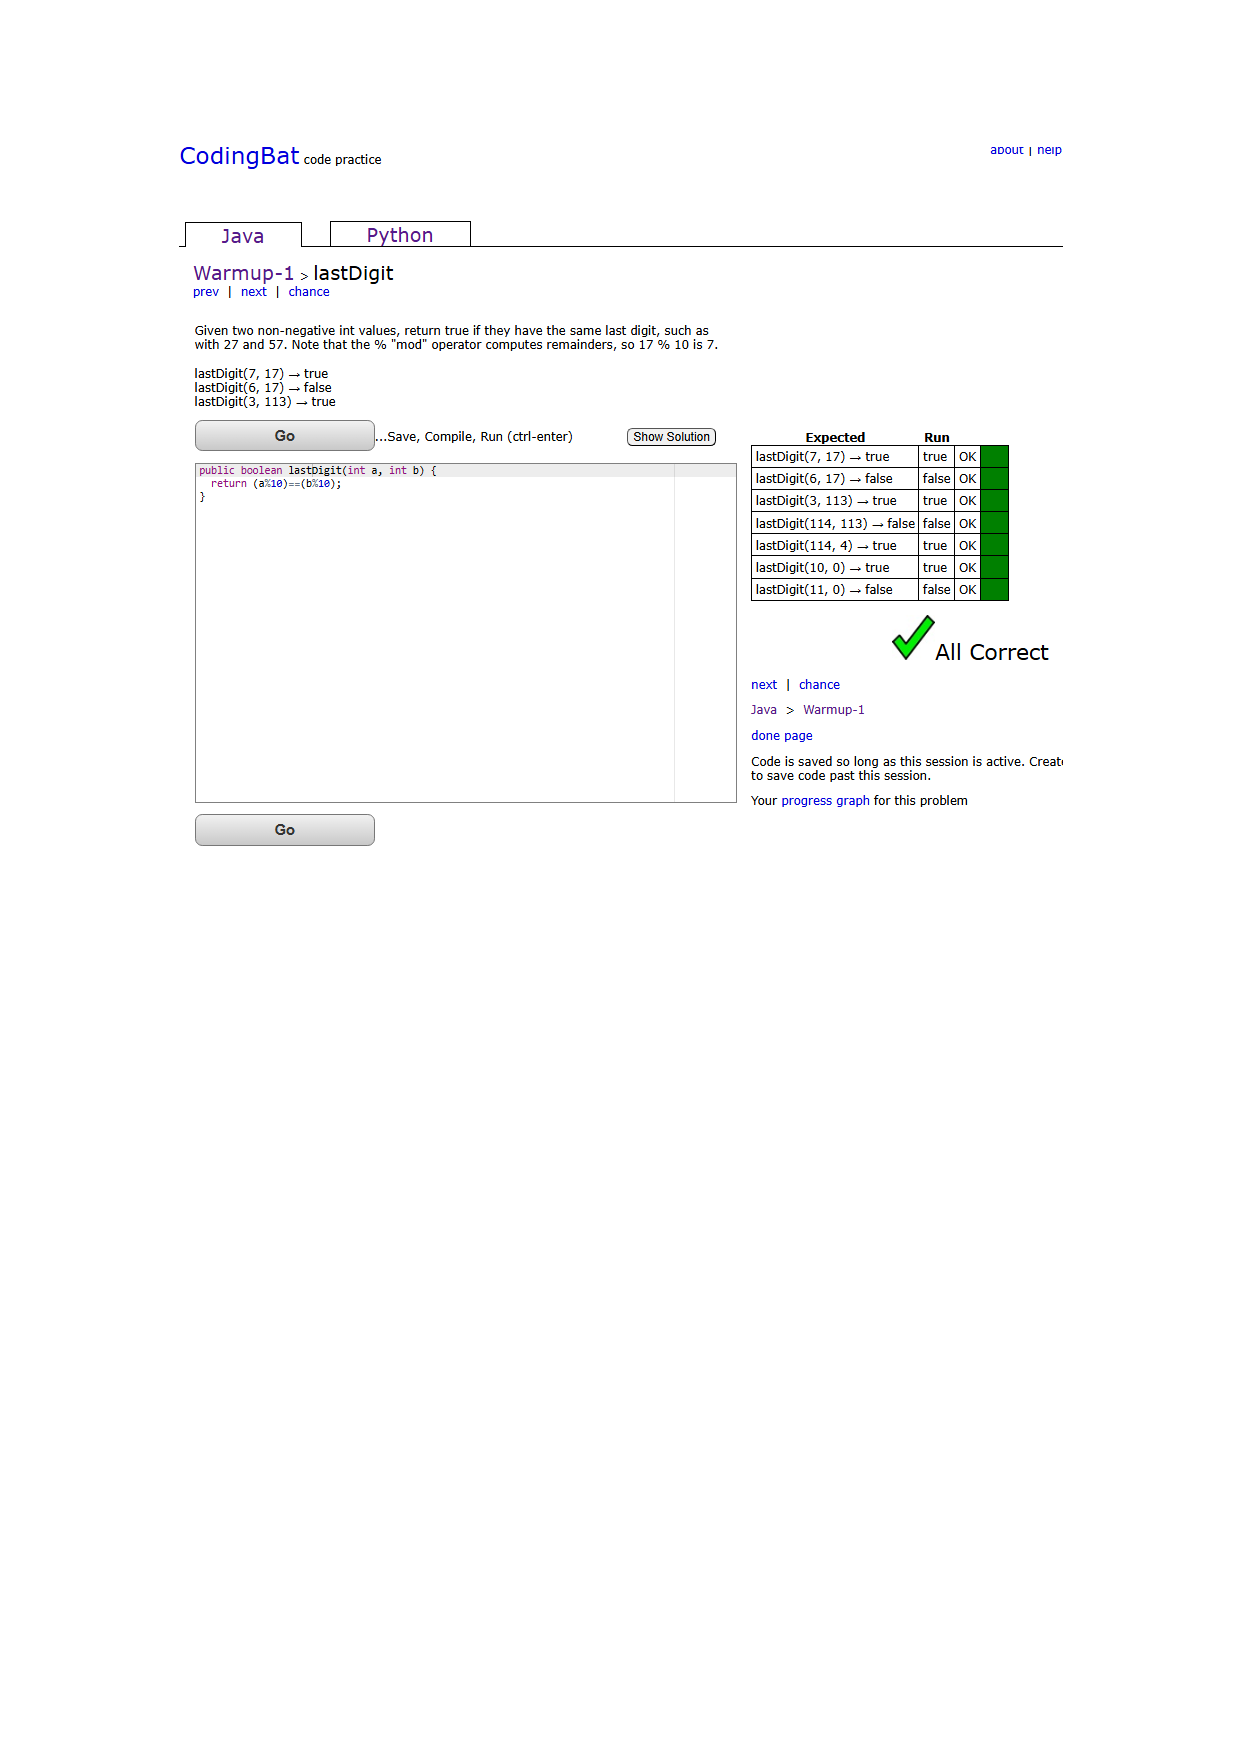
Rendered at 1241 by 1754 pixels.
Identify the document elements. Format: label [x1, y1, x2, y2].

picture [177, 147, 1063, 851]
